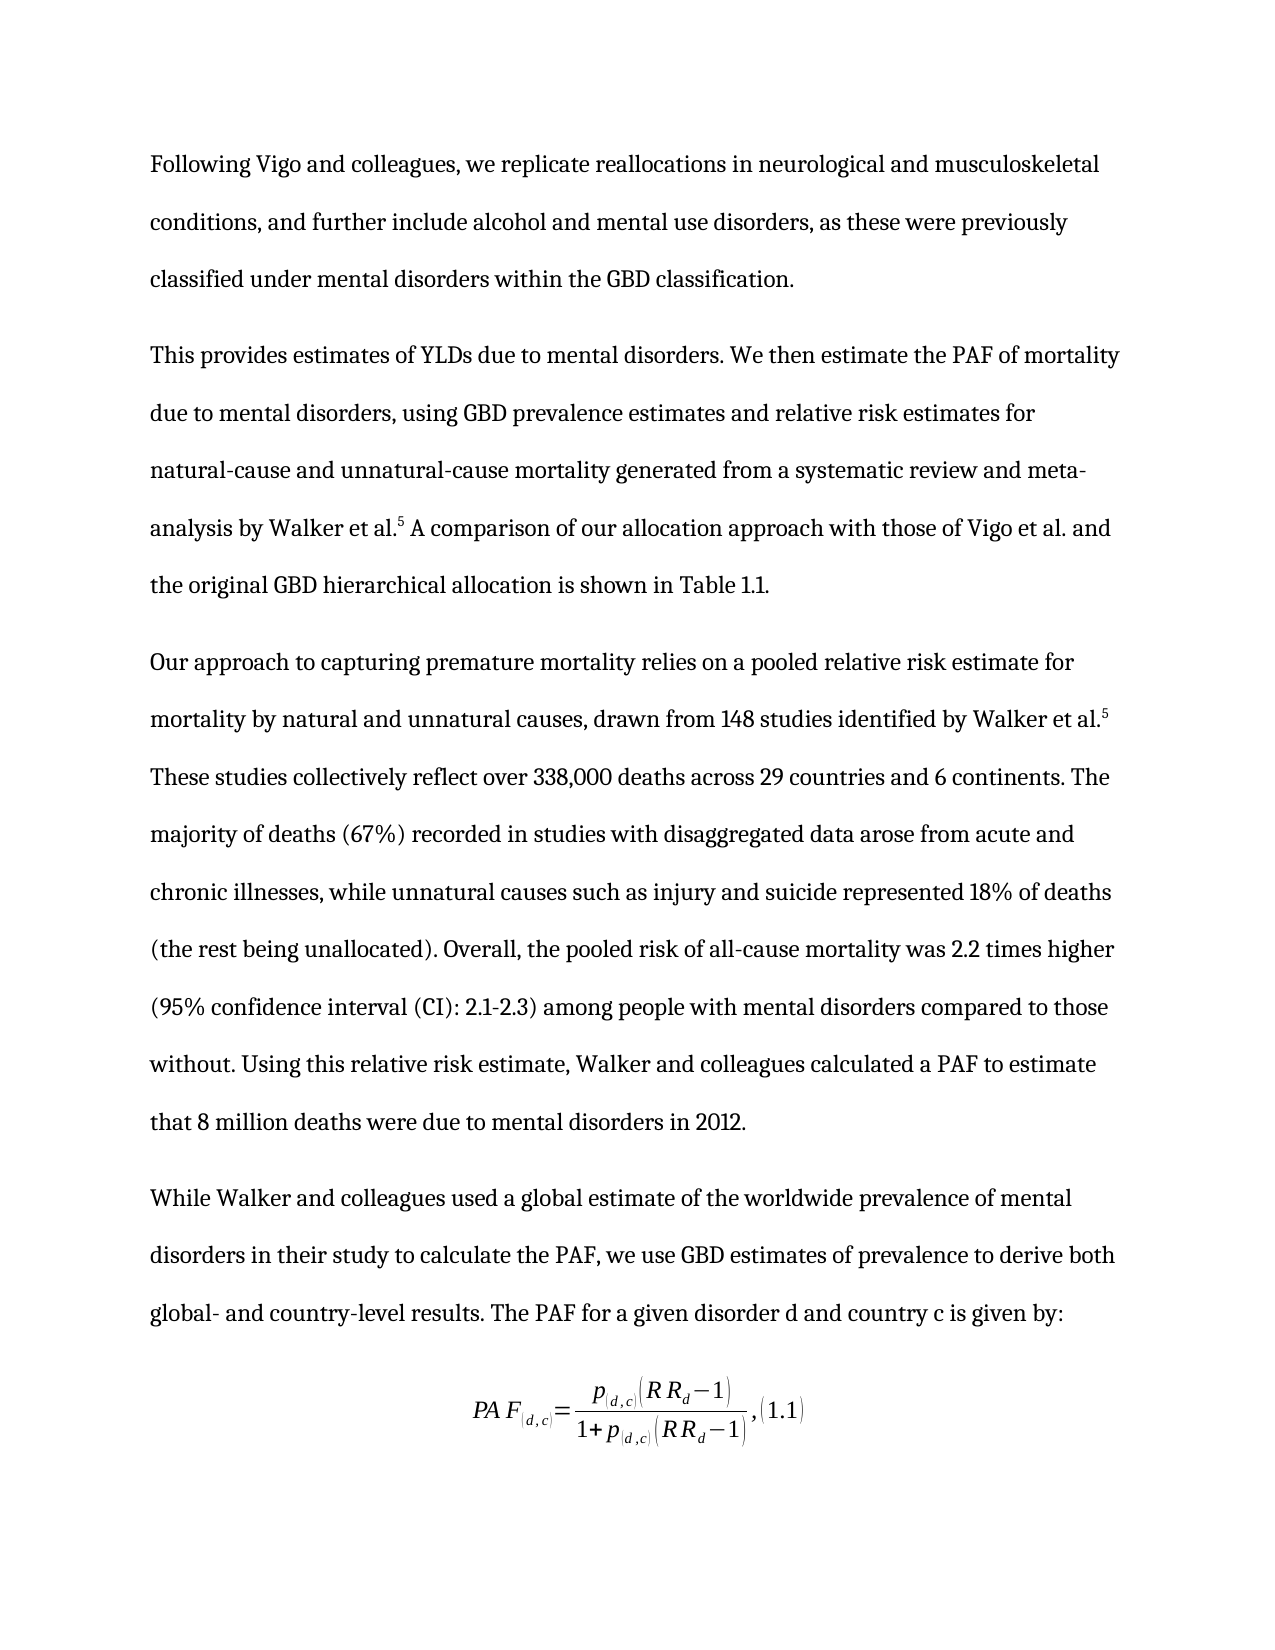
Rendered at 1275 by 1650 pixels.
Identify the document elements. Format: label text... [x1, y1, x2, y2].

text Our approach to capturing premature mortality relies on a pooled relative risk estimate for mortality by natural and unnatural causes, drawn from 148 studies identified by Walker et al.5 These studies collectively reflect over 338,000 deaths across 29 countries and 6 continents. The majority of deaths (67%) recorded in studies with disaggregated data arose from acute and chronic illnesses, while unnatural causes such as injury and suicide represented 18% of deaths (the rest being unallocated). Overall, the pooled risk of all-cause mortality was 2.2 times higher (95% confidence interval (CI): 2.1-2.3) among people with mental disorders compared to those without. Using this relative risk estimate, Walker and colleagues calculated a PAF to estimate that 8 million deaths were due to mental disorders in 2012. [150, 647, 1125, 1136]
text Following Vigo and colleagues, we replicate reallocations in neurological and musculoskeletal conditions, and further include alcohol and mental use disorders, as these were previously classified under mental disorders within the GBD classification. [150, 150, 1125, 294]
text This provides estimates of YLDs due to mental disorders. We then estimate the PAF of mortality due to mental disorders, using GBD prevalence estimates and relative risk estimates for natural-cause and unnatural-cause mortality generated from a systematic review and meta-analysis by Walker et al.5 A comparison of our allocation approach with those of Vigo et al. and the original GBD hierarchical allocation is shown in Table 1.1. [150, 341, 1125, 600]
text While Walker and colleagues used a global estimate of the worldwide prevalence of mental disorders in their study to calculate the PAF, we use GBD estimates of prevalence to derive both global- and country-level results. The PAF for a given disorder d and country c is given by: [150, 1184, 1125, 1327]
